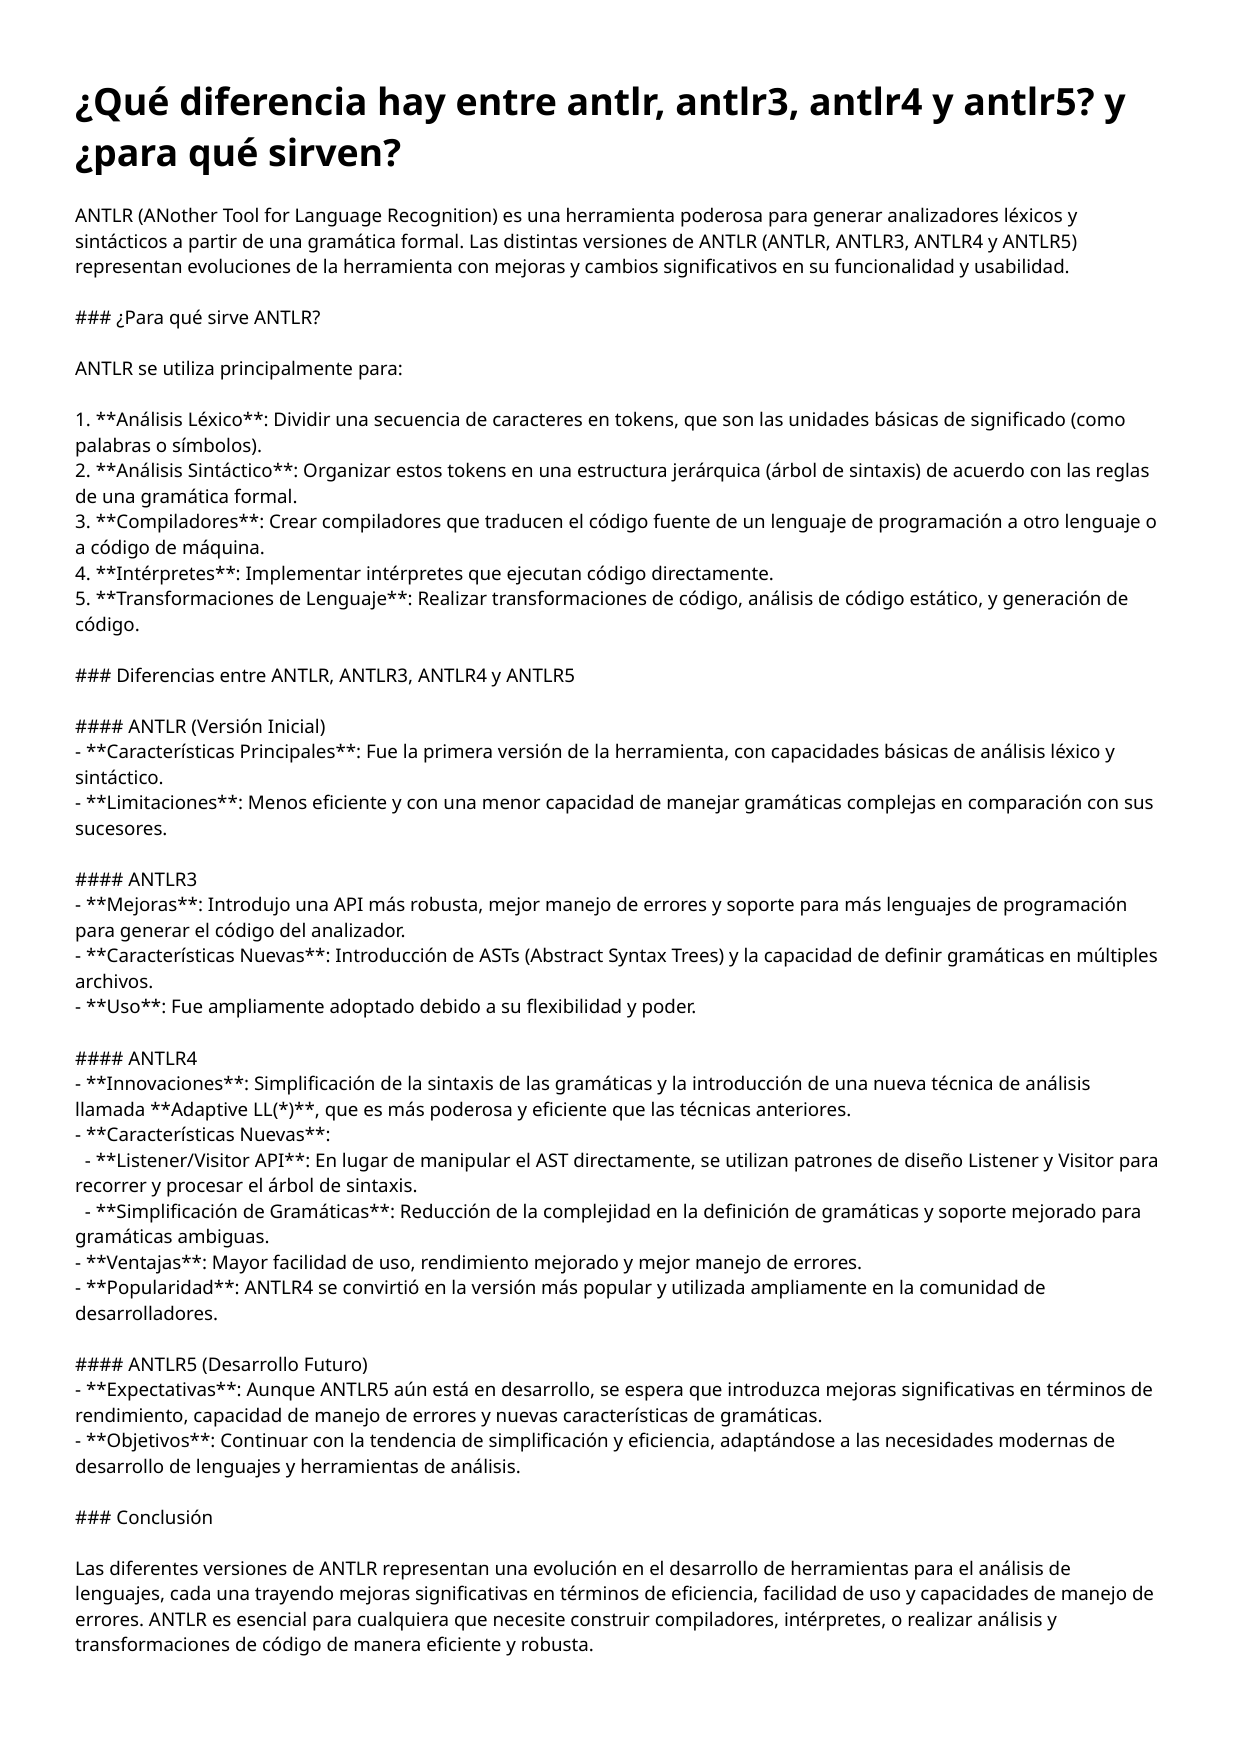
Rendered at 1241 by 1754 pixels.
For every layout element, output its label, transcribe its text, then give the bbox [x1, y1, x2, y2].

text - **Características Principales**: Fue la primera versión de la herramienta, con capacidades básicas de análisis léxico y sintáctico. [75, 738, 1165, 789]
text - **Objetivos**: Continuar con la tendencia de simplificación y eficiencia, adaptándose a las necesidades modernas de desarrollo de lenguajes y herramientas de análisis. [75, 1428, 1165, 1479]
text - **Popularidad**: ANTLR4 se convirtió en la versión más popular y utilizada ampliamente en la comunidad de desarrolladores. [75, 1274, 1165, 1326]
text 3. **Compiladores**: Crear compiladores que traducen el código fuente de un lenguaje de programación a otro lenguaje o a código de máquina. [75, 509, 1165, 560]
text 2. **Análisis Sintáctico**: Organizar estos tokens en una estructura jerárquica (árbol de sintaxis) de acuerdo con las reglas de una gramática formal. [75, 458, 1165, 509]
text - **Limitaciones**: Menos eficiente y con una menor capacidad de manejar gramáticas complejas en comparación con sus sucesores. [75, 789, 1165, 841]
text ANTLR se utiliza principalmente para: [75, 356, 1165, 381]
text ¿Qué diferencia hay entre antlr, antlr3, antlr4 y antlr5? y ¿para qué sirven? [75, 75, 1165, 177]
text #### ANTLR (Versión Inicial) [75, 713, 1165, 738]
text 4. **Intérpretes**: Implementar intérpretes que ejecutan código directamente. [75, 560, 1165, 585]
text - **Mejoras**: Introdujo una API más robusta, mejor manejo de errores y soporte para más lenguajes de programación para generar el código del analizador. [75, 892, 1165, 943]
text - **Listener/Visitor API**: En lugar de manipular el AST directamente, se utilizan patrones de diseño Listener y Visitor para recorrer y procesar el árbol de sintaxis. [75, 1147, 1165, 1198]
text - **Características Nuevas**: Introducción de ASTs (Abstract Syntax Trees) y la capacidad de definir gramáticas en múltiples archivos. [75, 943, 1165, 994]
text - **Ventajas**: Mayor facilidad de uso, rendimiento mejorado y mejor manejo de errores. [75, 1249, 1165, 1274]
text ### ¿Para qué sirve ANTLR? [75, 305, 1165, 330]
text Las diferentes versiones de ANTLR representan una evolución en el desarrollo de herramientas para el análisis de lenguajes, cada una trayendo mejoras significativas en términos de eficiencia, facilidad de uso y capacidades de manejo de errores. ANTLR es esencial para cualquiera que necesite construir compiladores, intérpretes, o realizar análisis y transformaciones de código de manera eficiente y robusta. [75, 1555, 1165, 1657]
text 1. **Análisis Léxico**: Dividir una secuencia de caracteres en tokens, que son las unidades básicas de significado (como palabras o símbolos). [75, 407, 1165, 458]
text ANTLR (ANother Tool for Language Recognition) es una herramienta poderosa para generar analizadores léxicos y sintácticos a partir de una gramática formal. Las distintas versiones de ANTLR (ANTLR, ANTLR3, ANTLR4 y ANTLR5) representan evoluciones de la herramienta con mejoras y cambios significativos en su funcionalidad y usabilidad. [75, 203, 1165, 279]
text #### ANTLR5 (Desarrollo Futuro) [75, 1351, 1165, 1377]
text ### Diferencias entre ANTLR, ANTLR3, ANTLR4 y ANTLR5 [75, 662, 1165, 687]
text ### Conclusión [75, 1504, 1165, 1530]
text - **Simplificación de Gramáticas**: Reducción de la complejidad en la definición de gramáticas y soporte mejorado para gramáticas ambiguas. [75, 1198, 1165, 1249]
text - **Innovaciones**: Simplificación de la sintaxis de las gramáticas y la introducción de una nueva técnica de análisis llamada **Adaptive LL(*)**, que es más poderosa y eficiente que las técnicas anteriores. [75, 1070, 1165, 1121]
text - **Características Nuevas**: [75, 1121, 1165, 1147]
text - **Expectativas**: Aunque ANTLR5 aún está en desarrollo, se espera que introduzca mejoras significativas en términos de rendimiento, capacidad de manejo de errores y nuevas características de gramáticas. [75, 1377, 1165, 1428]
text #### ANTLR3 [75, 866, 1165, 892]
text 5. **Transformaciones de Lenguaje**: Realizar transformaciones de código, análisis de código estático, y generación de código. [75, 585, 1165, 636]
text - **Uso**: Fue ampliamente adoptado debido a su flexibilidad y poder. [75, 994, 1165, 1019]
text #### ANTLR4 [75, 1045, 1165, 1070]
